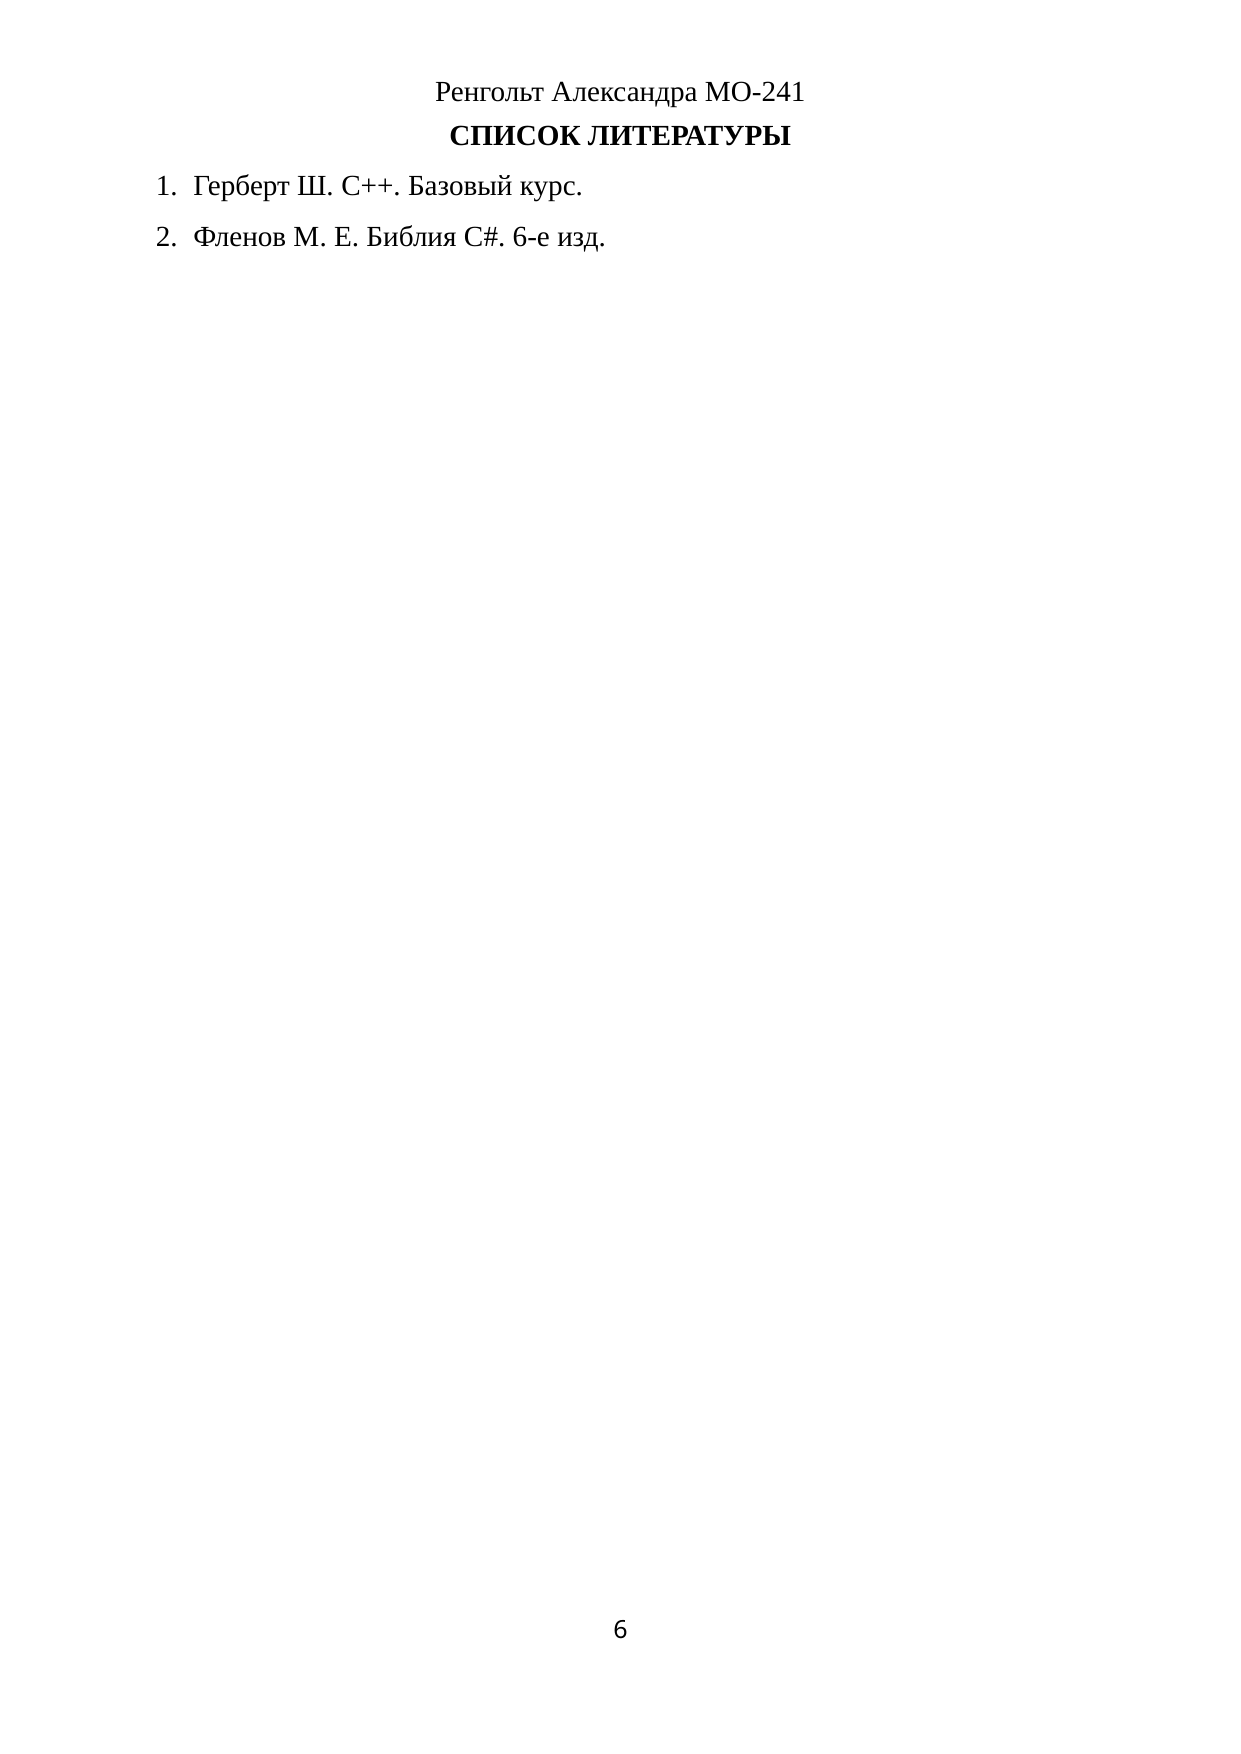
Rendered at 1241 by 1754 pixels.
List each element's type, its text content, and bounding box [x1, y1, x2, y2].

list Фленов М. Е. Библия C#. 6-е изд. [156, 219, 1122, 252]
list Герберт Ш. C++. Базовый курс. [156, 168, 1122, 202]
text СПИСОК ЛИТЕРАТУРЫ [118, 118, 1122, 152]
